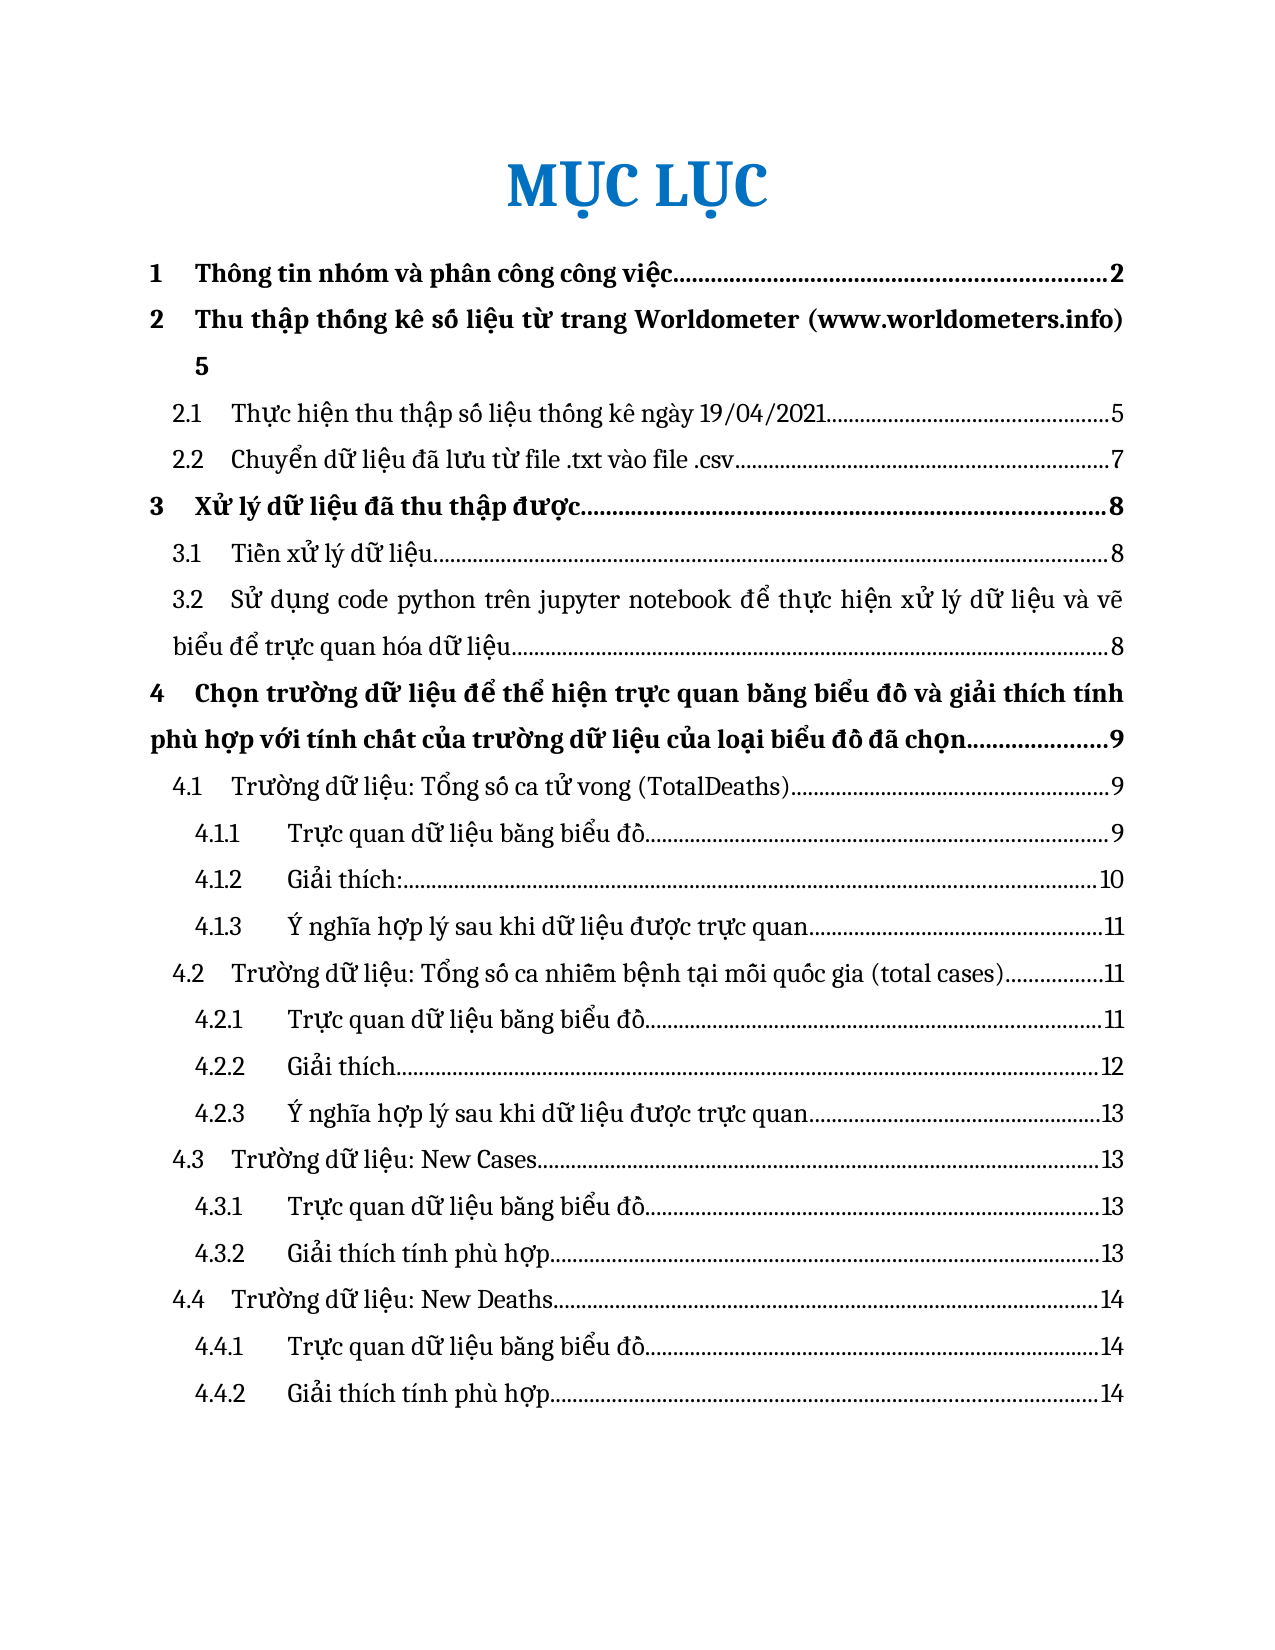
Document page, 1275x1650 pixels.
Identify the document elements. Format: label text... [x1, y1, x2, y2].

text 2.1 Thực hiện thu thập số liệu thống kê ngày 19/04/2021 5 [172, 398, 1125, 429]
text 4.1.1 Trực quan dữ liệu bằng biểu đồ 9 [195, 818, 1125, 849]
text 4.2.2 Giải thích 12 [195, 1051, 1125, 1082]
text 4.2 Trường dữ liệu: Tổng số ca nhiễm bệnh tại mỗi quốc gia (total cases) 11 [172, 958, 1125, 989]
text 4.4.2 Giải thích tính phù hợp 14 [195, 1378, 1125, 1409]
text 2 Thu thập thống kê số liệu từ trang Worldometer (www.worldometers.info) 5 [150, 304, 1125, 382]
text 3.2 Sử dụng code python trên jupyter notebook để thực hiện xử lý dữ liệu và vẽ biểu để trực quan hóa dữ liệu 8 [172, 584, 1125, 662]
text 4.1.3 Ý nghĩa hợp lý sau khi dữ liệu được trực quan 11 [195, 911, 1125, 942]
text 4.2.1 Trực quan dữ liệu bằng biểu đồ 11 [195, 1004, 1125, 1036]
text 4.2.3 Ý nghĩa hợp lý sau khi dữ liệu được trực quan 13 [195, 1098, 1125, 1129]
text 1 Thông tin nhóm và phân công công việc 2 [150, 258, 1125, 289]
text 4 Chọn trường dữ liệu để thể hiện trực quan bằng biểu đồ và giải thích tính phù hợp với tính chất của trường dữ liệu của loại biểu đồ đã chọn. 9 [150, 678, 1125, 756]
text 4.3 Trường dữ liệu: New Cases 13 [172, 1144, 1125, 1176]
text 2.2 Chuyển dữ liệu đã lưu từ file .txt vào file .csv 7 [172, 444, 1125, 476]
text 4.3.1 Trực quan dữ liệu bằng biểu đồ 13 [195, 1191, 1125, 1222]
text 4.3.2 Giải thích tính phù hợp 13 [195, 1238, 1125, 1269]
text 4.4 Trường dữ liệu: New Deaths 14 [172, 1284, 1125, 1316]
text MỤC LỤC [150, 150, 1125, 222]
text 4.4.1 Trực quan dữ liệu bằng biểu đồ 14 [195, 1331, 1125, 1362]
text 4.1.2 Giải thích: 10 [195, 864, 1125, 896]
text 4.1 Trường dữ liệu: Tổng số ca tử vong (TotalDeaths) 9 [172, 771, 1125, 802]
text 3 Xử lý dữ liệu đã thu thập được. 8 [150, 491, 1125, 522]
text 3.1 Tiền xử lý dữ liệu. 8 [172, 538, 1125, 569]
